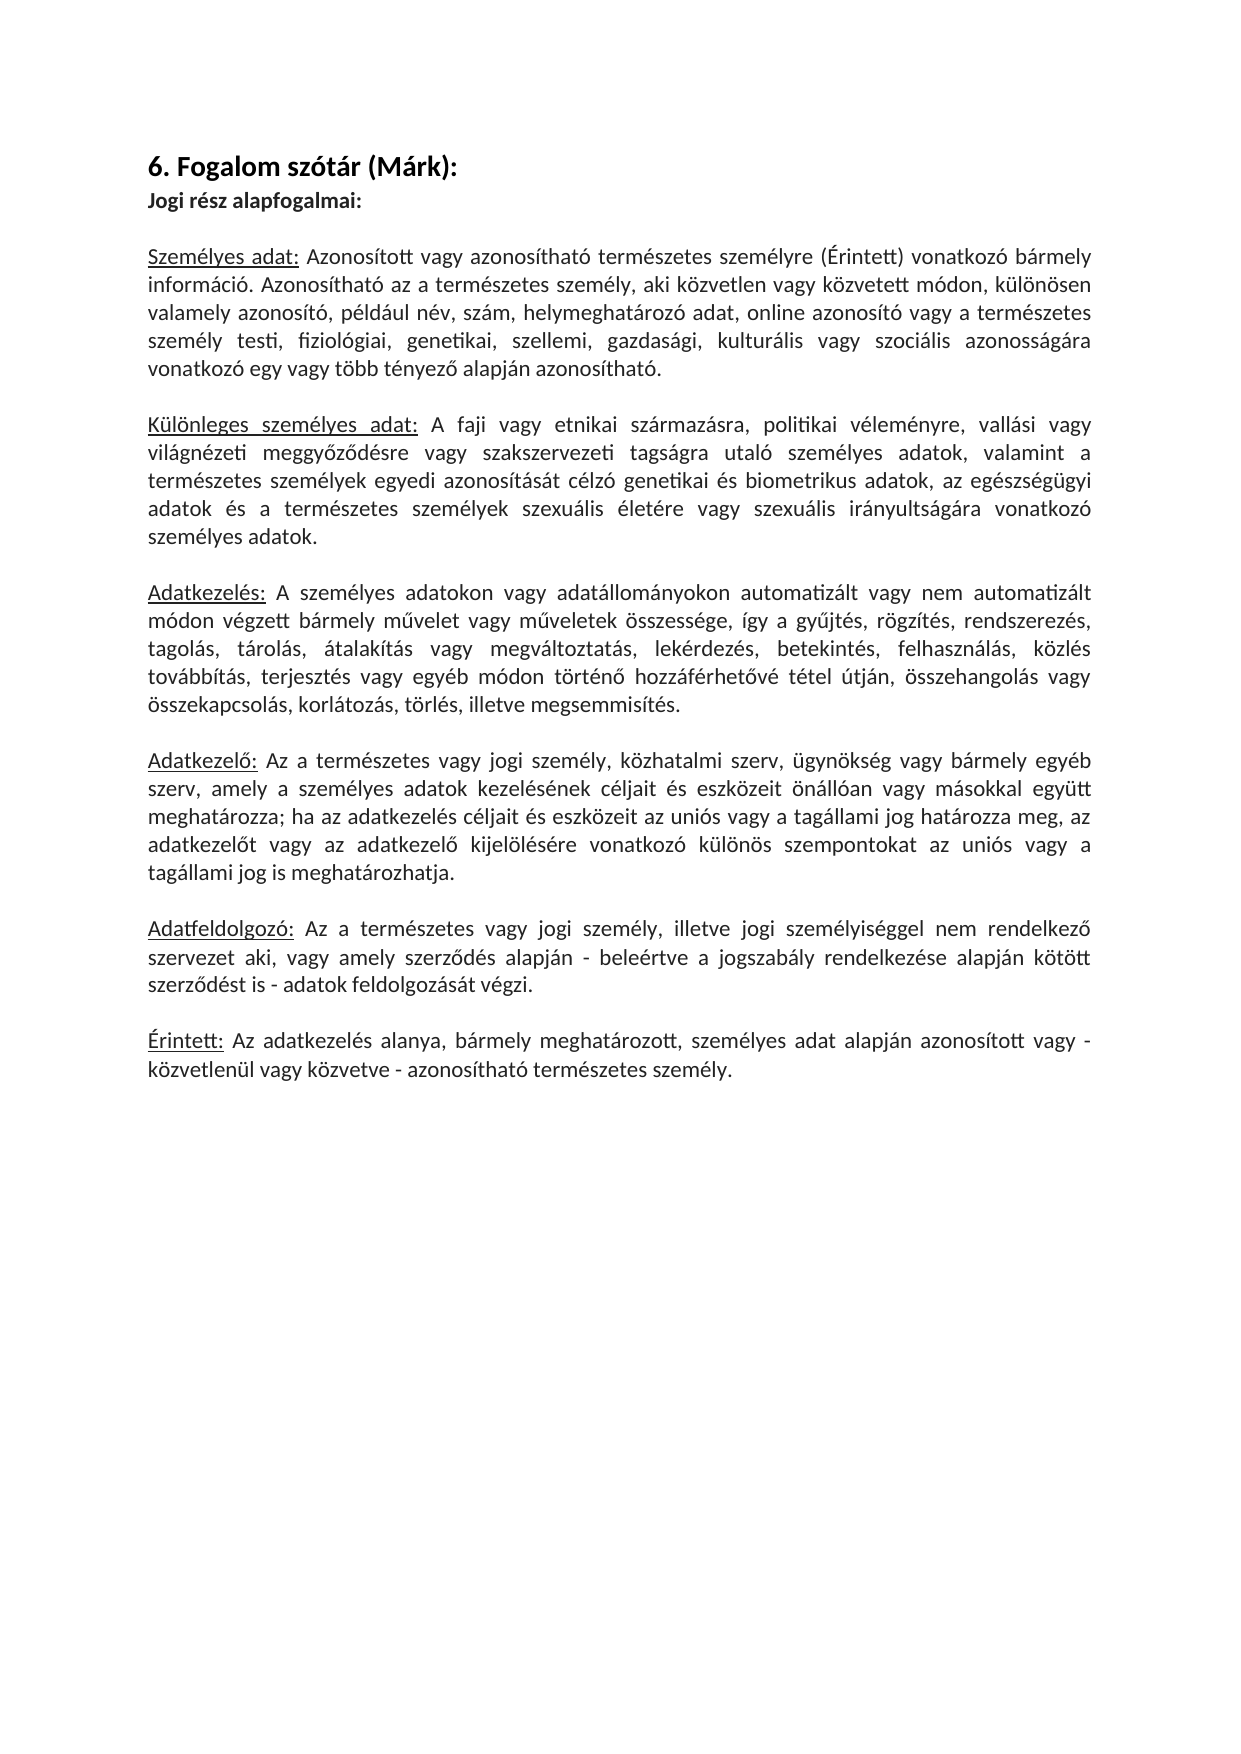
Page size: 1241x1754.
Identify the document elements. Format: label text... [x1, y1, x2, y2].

text Jogi rész alapfogalmai: [148, 186, 1093, 214]
text Adatkezelő: Az a természetes vagy jogi személy, közhatalmi szerv, ügynökség vagy bármely egyéb szerv, amely a személyes adatok kezelésének céljait és eszközeit önállóan vagy másokkal együtt meghatározza; ha az adatkezelés céljait és eszközeit az uniós vagy a tagállami jog határozza meg, az adatkezelőt vagy az adatkezelő kijelölésére vonatkozó különös szempontokat az uniós vagy a tagállami jog is meghatározhatja. [148, 746, 1093, 887]
text Adatkezelés: A személyes adatokon vagy adatállományokon automatizált vagy nem automatizált módon végzett bármely művelet vagy műveletek összessége, így a gyűjtés, rögzítés, rendszerezés, tagolás, tárolás, átalakítás vagy megváltoztatás, lekérdezés, betekintés, felhasználás, közlés továbbítás, terjesztés vagy egyéb módon történő hozzáférhetővé tétel útján, összehangolás vagy összekapcsolás, korlátozás, törlés, illetve megsemmisítés. [148, 578, 1093, 718]
text Különleges személyes adat: A faji vagy etnikai származásra, politikai véleményre, vallási vagy világnézeti meggyőződésre vagy szakszervezeti tagságra utaló személyes adatok, valamint a természetes személyek egyedi azonosítását célzó genetikai és biometrikus adatok, az egészségügyi adatok és a természetes személyek szexuális életére vagy szexuális irányultságára vonatkozó személyes adatok. [148, 410, 1093, 550]
text Személyes adat: Azonosított vagy azonosítható természetes személyre (Érintett) vonatkozó bármely információ. Azonosítható az a természetes személy, aki közvetlen vagy közvetett módon, különösen valamely azonosító, például név, szám, helymeghatározó adat, online azonosító vagy a természetes személy testi, fiziológiai, genetikai, szellemi, gazdasági, kulturális vagy szociális azonosságára vonatkozó egy vagy több tényező alapján azonosítható. [148, 242, 1093, 382]
text 6. Fogalom szótár (Márk): [148, 148, 1093, 183]
text Adatfeldolgozó: Az a természetes vagy jogi személy, illetve jogi személyiséggel nem rendelkező szervezet aki, vagy amely szerződés alapján - beleértve a jogszabály rendelkezése alapján kötött szerződést is - adatok feldolgozását végzi. [148, 914, 1093, 999]
text Érintett: Az adatkezelés alanya, bármely meghatározott, személyes adat alapján azonosított vagy - közvetlenül vagy közvetve - azonosítható természetes személy. [148, 1027, 1093, 1083]
